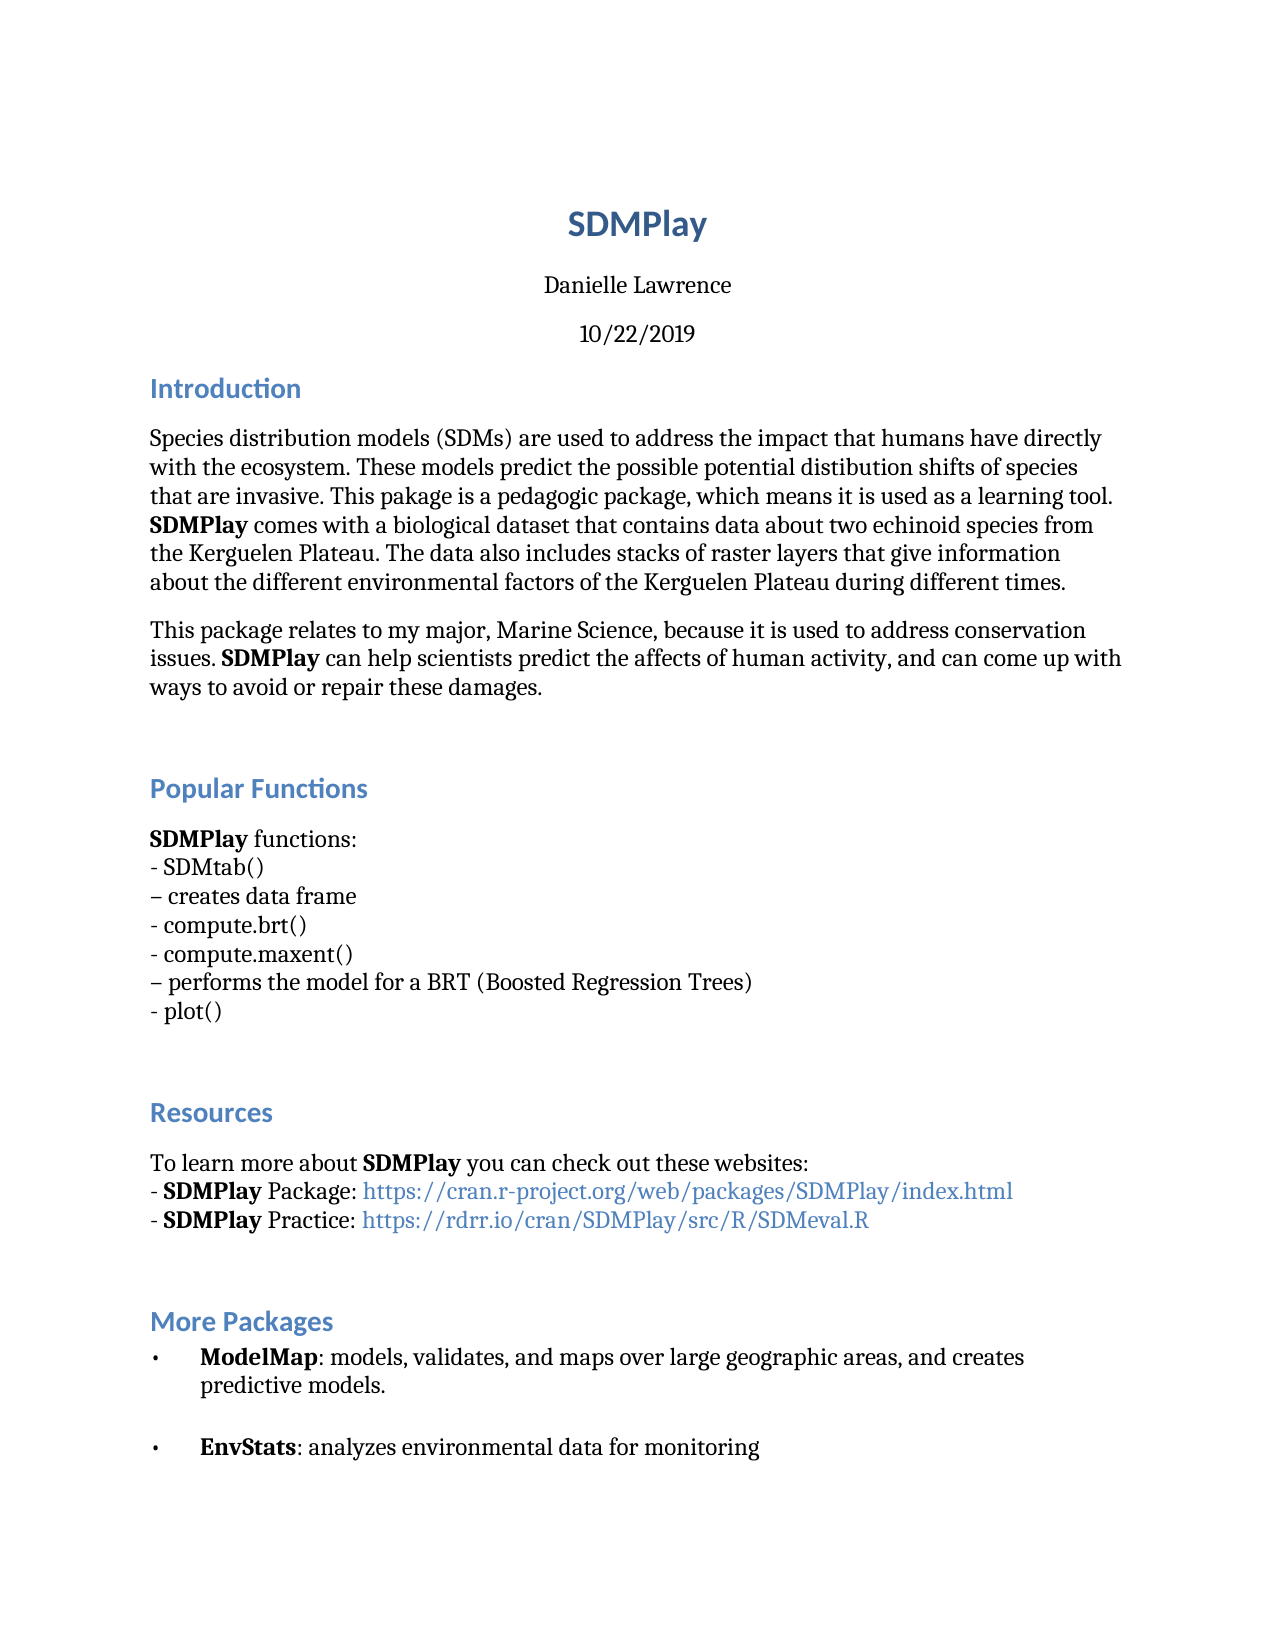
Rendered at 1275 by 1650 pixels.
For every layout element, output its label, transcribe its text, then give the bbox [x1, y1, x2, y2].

text SDMPlay functions: - SDMtab() – creates data frame - compute.brt() - compute.maxent() – performs the model for a BRT (Boosted Regression Trees) - plot() [150, 824, 1125, 1026]
list EnvStats: analyzes environmental data for monitoring [150, 1432, 1125, 1490]
text This package relates to my major, Marine Science, because it is used to address conservation issues. SDMPlay can help scientists predict the affects of human activity, and can come up with ways to avoid or repair these damages. [150, 616, 1125, 702]
subtitle Resources [150, 1094, 1125, 1130]
title SDMPlay [150, 200, 1125, 246]
subtitle More Packages [150, 1303, 1125, 1339]
list ModelMap: models, validates, and maps over large geographic areas, and creates predictive models. [150, 1342, 1125, 1429]
text 10/22/2019 [150, 320, 1125, 349]
text To learn more about SDMPlay you can check out these websites: - SDMPlay Package: https://cran.r-project.org/web/packages/SDMPlay/index.html - SDMPlay Practice: https://rdrr.io/cran/SDMPlay/src/R/SDMeval.R [150, 1148, 1125, 1235]
subtitle Popular Functions [150, 770, 1125, 806]
subtitle Introduction [150, 370, 1125, 406]
text Danielle Lawrence [150, 271, 1125, 299]
text Species distribution models (SDMs) are used to address the impact that humans have directly with the ecosystem. These models predict the possible potential distibution shifts of species that are invasive. This pakage is a pedagogic package, which means it is used as a learning tool. SDMPlay comes with a biological dataset that contains data about two echinoid species from the Kerguelen Plateau. The data also includes stacks of raster layers that give information about the different environmental factors of the Kerguelen Plateau during different times. [150, 424, 1125, 597]
